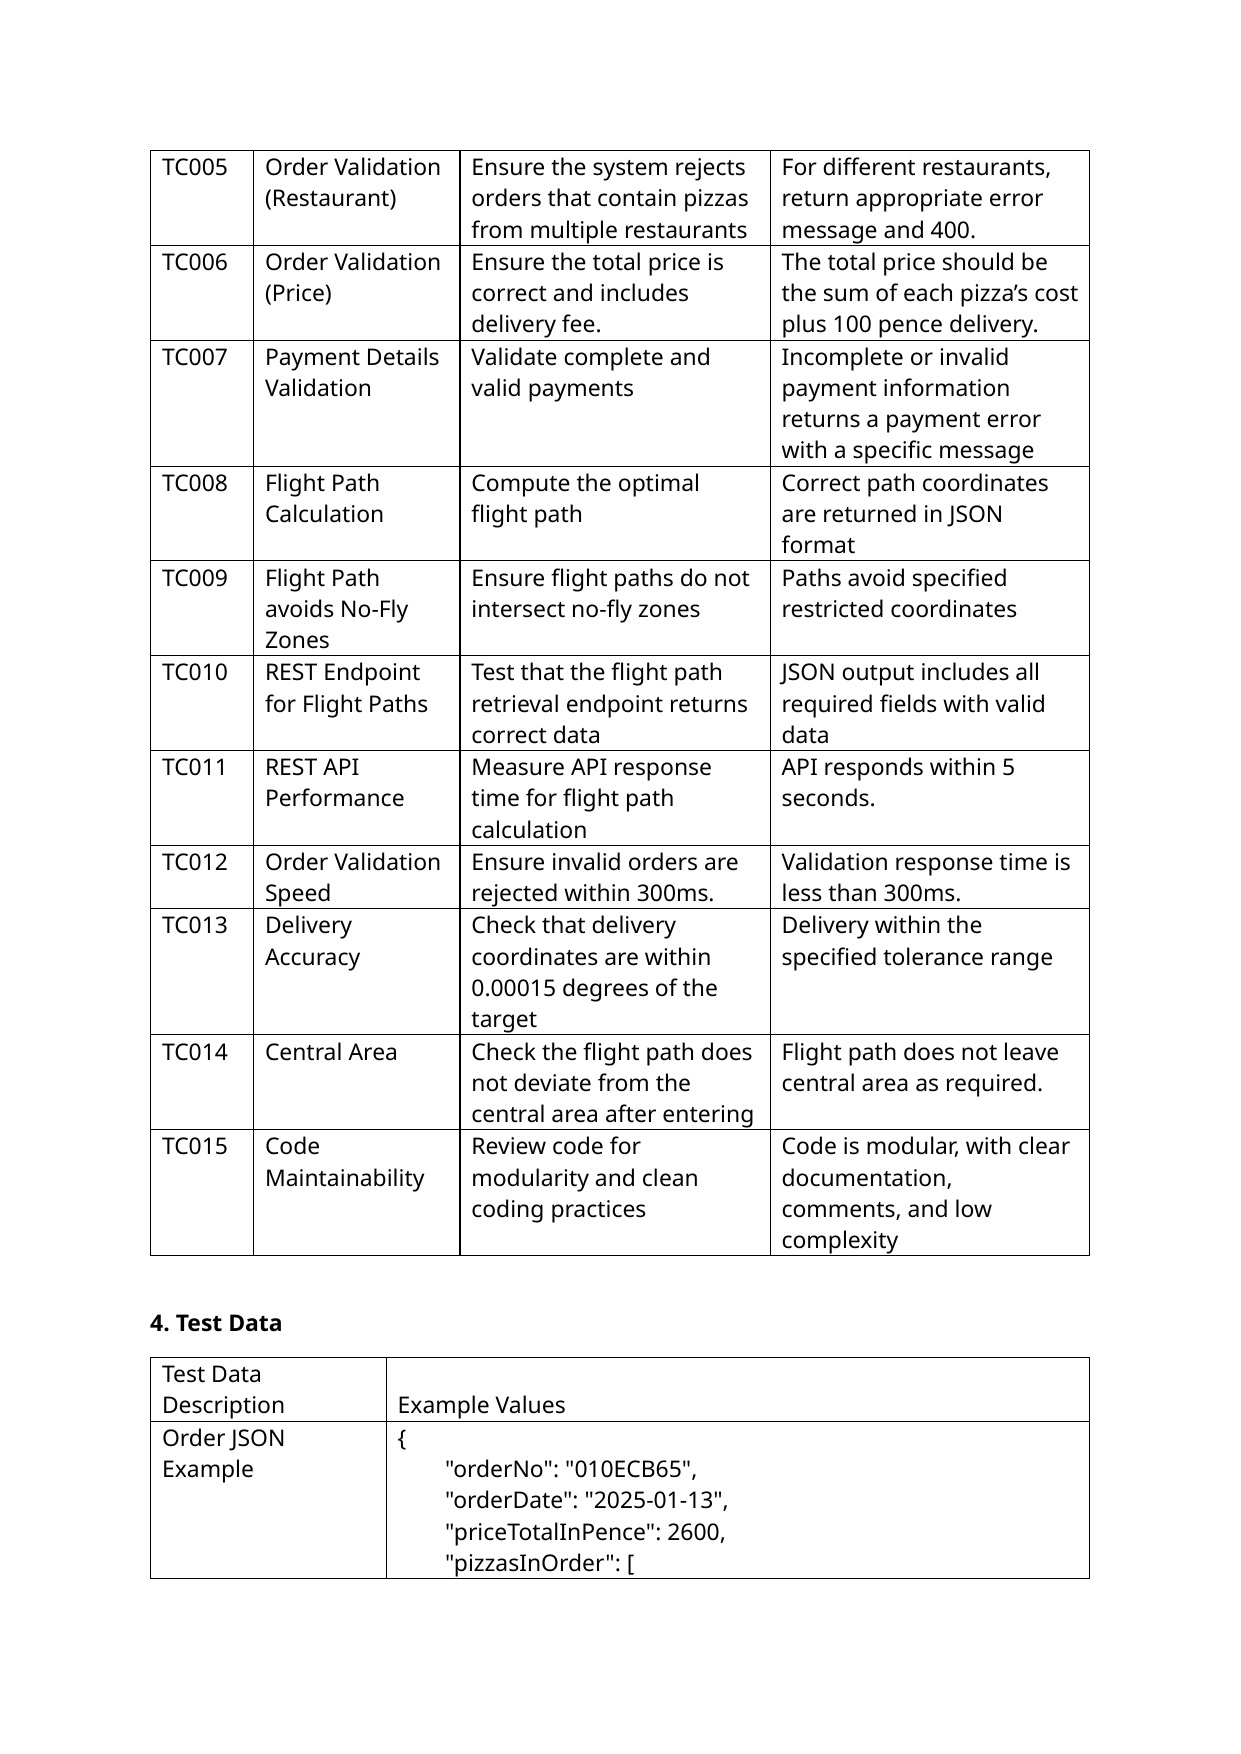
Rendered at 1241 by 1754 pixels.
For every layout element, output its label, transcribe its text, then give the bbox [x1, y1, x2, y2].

table_cell Check that delivery coordinates are within 0.00015 degrees of the target [461, 909, 770, 1034]
table_cell TC010 [151, 656, 253, 750]
table_cell Measure API response time for flight path calculation [461, 751, 770, 845]
table_cell TC008 [151, 467, 253, 560]
table_cell Order JSON Example [151, 1422, 386, 1578]
table_cell TC014 [151, 1035, 253, 1129]
table_cell Flight Path avoids No-Fly Zones [254, 561, 459, 655]
table_cell Review code for modularity and clean coding practices [461, 1130, 770, 1255]
table_cell Compute the optimal flight path [461, 467, 770, 560]
text 4. Test Data [150, 1307, 1090, 1338]
table_cell Validate complete and valid payments [461, 341, 770, 466]
table_cell Validation response time is less than 300ms. [771, 846, 1089, 908]
table_cell Payment Details Validation [254, 341, 459, 466]
table_cell Code Maintainability [254, 1130, 459, 1255]
table_cell Flight Path Calculation [254, 467, 459, 560]
table_cell JSON output includes all required fields with valid data [771, 656, 1089, 750]
table_cell Correct path coordinates are returned in JSON format [771, 467, 1089, 560]
table_cell TC005 [151, 151, 253, 245]
table_cell Paths avoid specified restricted coordinates [771, 561, 1089, 655]
table_cell Delivery within the specified tolerance range [771, 909, 1089, 1034]
table_cell TC007 [151, 341, 253, 466]
table_cell TC009 [151, 561, 253, 655]
table_cell REST API Performance [254, 751, 459, 845]
table_cell The total price should be the sum of each pizza’s cost plus 100 pence delivery. [771, 246, 1089, 339]
table_cell Order Validation (Price) [254, 246, 459, 339]
table_cell REST Endpoint for Flight Paths [254, 656, 459, 750]
table_cell TC012 [151, 846, 253, 908]
table_cell Ensure invalid orders are rejected within 300ms. [461, 846, 770, 908]
table_cell Code is modular, with clear documentation, comments, and low complexity [771, 1130, 1089, 1255]
table_cell Flight path does not leave central area as required. [771, 1035, 1089, 1129]
table_cell Order Validation (Restaurant) [254, 151, 459, 245]
table_cell Incomplete or invalid payment information returns a payment error with a specific message [771, 341, 1089, 466]
table_header Test Data Description [151, 1358, 386, 1421]
table_header Example Values [387, 1358, 1089, 1421]
table_cell API responds within 5 seconds. [771, 751, 1089, 845]
table_cell TC015 [151, 1130, 253, 1255]
table_cell Check the flight path does not deviate from the central area after entering [461, 1035, 770, 1129]
table_cell Order Validation Speed [254, 846, 459, 908]
table_cell TC013 [151, 909, 253, 1034]
table_cell TC011 [151, 751, 253, 845]
table_cell Ensure the total price is correct and includes delivery fee. [461, 246, 770, 339]
table_cell Ensure the system rejects orders that contain pizzas from multiple restaurants [461, 151, 770, 245]
table_cell Test that the flight path retrieval endpoint returns correct data [461, 656, 770, 750]
table_cell Ensure flight paths do not intersect no-fly zones [461, 561, 770, 655]
table_cell Delivery Accuracy [254, 909, 459, 1034]
table_cell TC006 [151, 246, 253, 339]
table_cell For different restaurants, return appropriate error message and 400. [771, 151, 1089, 245]
table_cell Central Area [254, 1035, 459, 1129]
